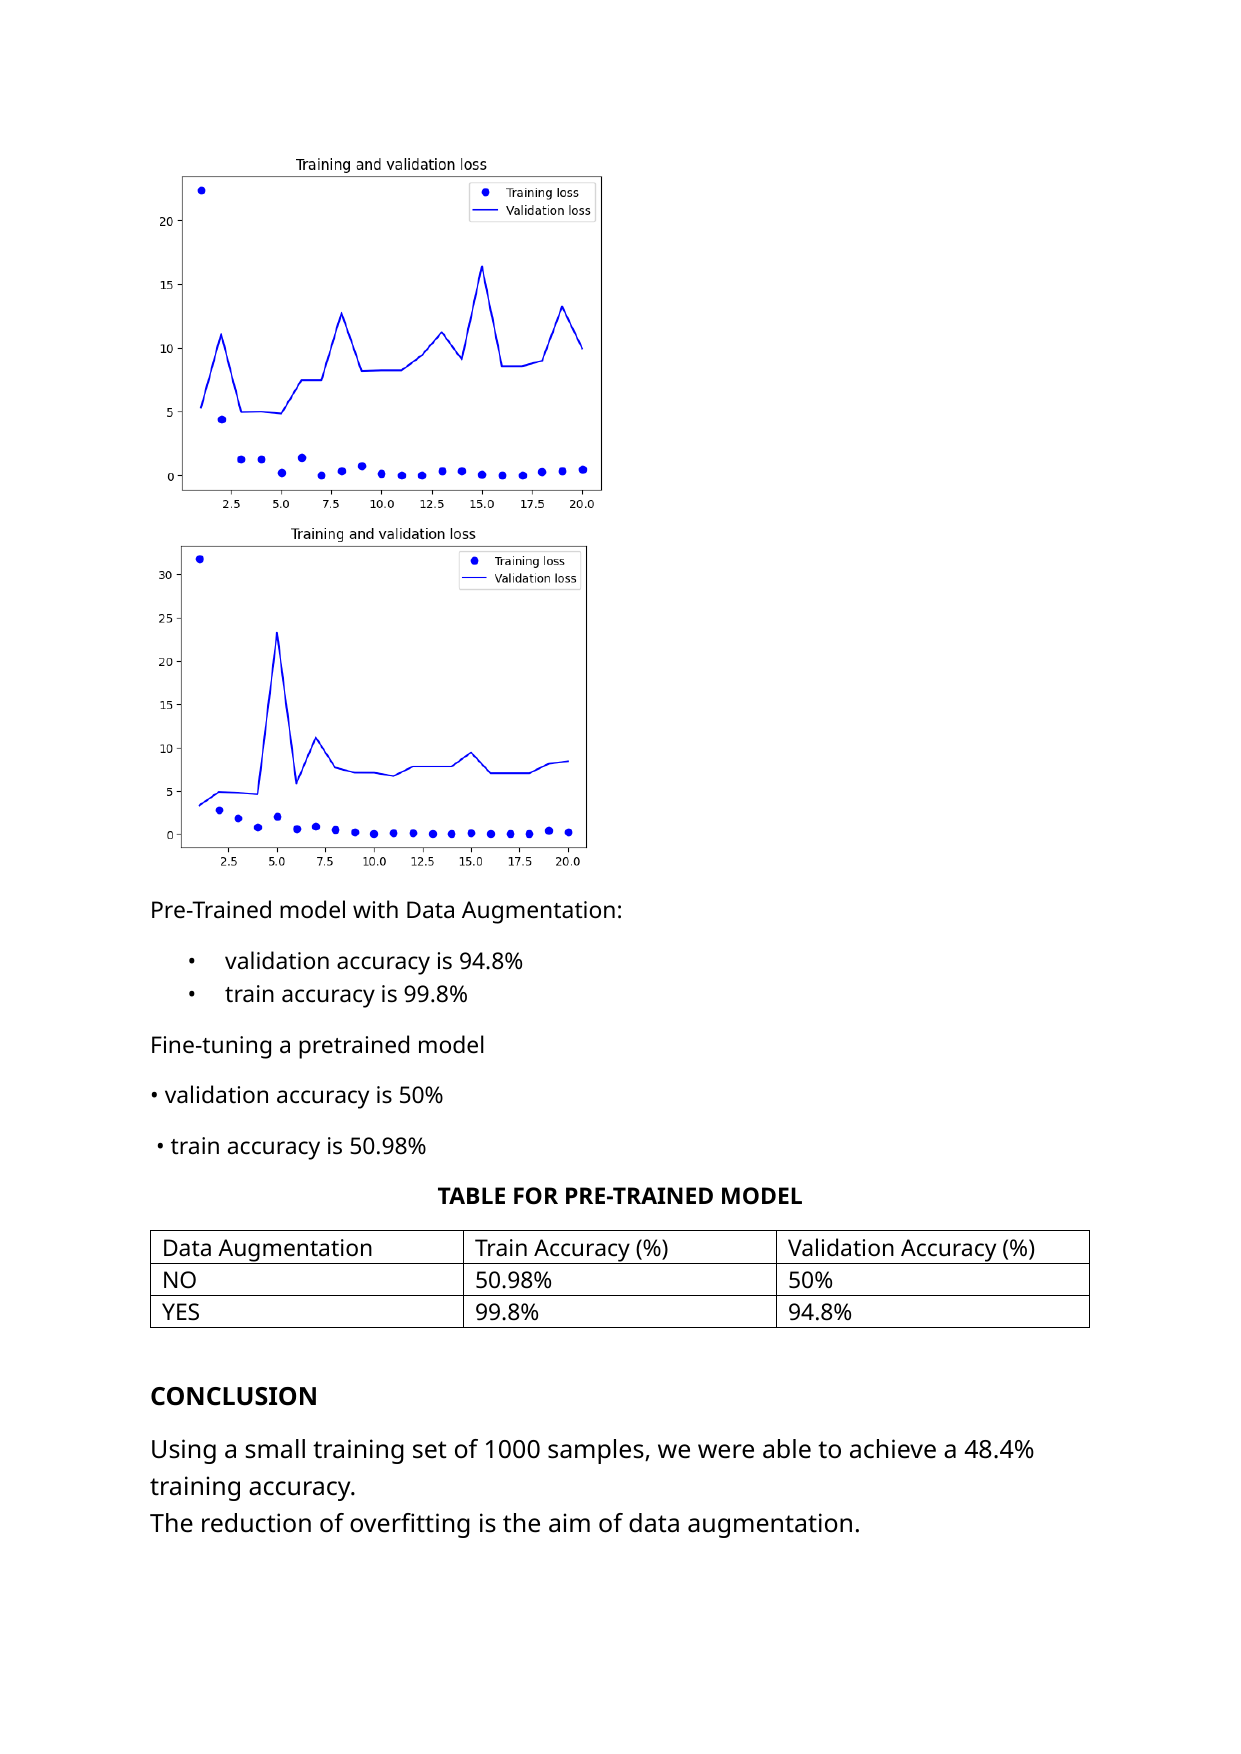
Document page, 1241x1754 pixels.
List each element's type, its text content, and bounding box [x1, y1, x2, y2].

text Fine-tuning a pretrained model [150, 1029, 1090, 1060]
text TABLE FOR PRE-TRAINED MODEL [150, 1180, 1090, 1211]
table_cell 94.8% [777, 1296, 1089, 1327]
table_cell YES [151, 1296, 463, 1327]
text CONCLUSION [150, 1379, 1090, 1413]
table_header Validation Accuracy (%) [777, 1231, 1089, 1263]
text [150, 1432, 1090, 1540]
table_cell NO [151, 1264, 463, 1295]
table_cell 50.98% [464, 1264, 776, 1295]
table_header Data Augmentation [151, 1231, 463, 1263]
list train accuracy is 99.8% [187, 978, 1090, 1009]
text Pre-Trained model with Data Augmentation: [150, 894, 1090, 925]
table_cell 99.8% [464, 1296, 776, 1327]
table_cell 50% [777, 1264, 1089, 1295]
list validation accuracy is 94.8% [187, 944, 1090, 976]
table_header Train Accuracy (%) [464, 1231, 776, 1263]
picture [150, 519, 594, 875]
picture [150, 150, 609, 518]
text • train accuracy is 50.98% [150, 1129, 1090, 1161]
text • validation accuracy is 50% [150, 1079, 1090, 1110]
